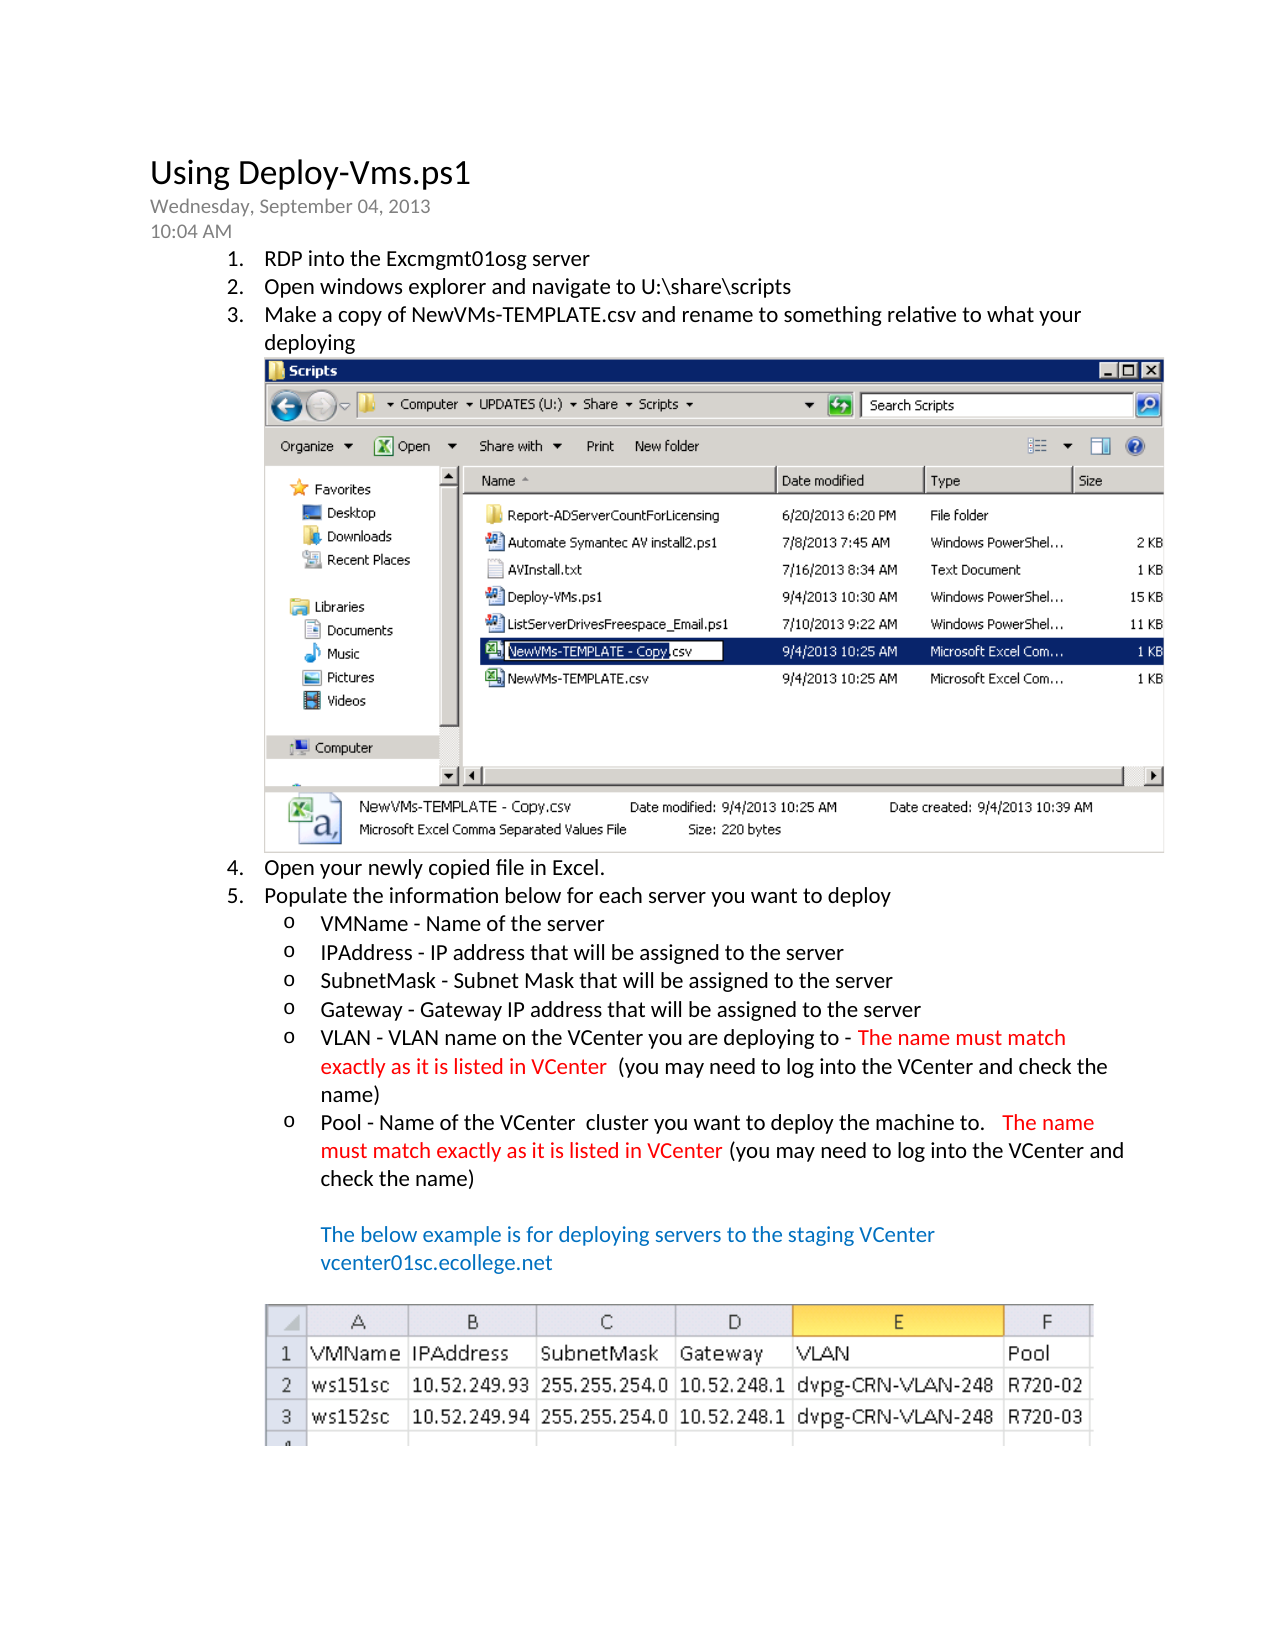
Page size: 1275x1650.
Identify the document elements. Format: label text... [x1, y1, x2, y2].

list Make a copy of NewVMs-TEMPLATE.csv and rename to something relative to what your deploying [227, 300, 1125, 356]
list Pool - Name of the VCenter cluster you want to deploy the machine to. The name must match exactly as it is listed in VCenter (you may need to log into the VCenter and check the name) [283, 1108, 1125, 1192]
list Populate the information below for each server you want to deploy [227, 881, 1125, 909]
list SubnetMask - Subnet Mask that will be assigned to the server [283, 966, 1125, 995]
list Open your newly copied file in Excel. [227, 853, 1125, 881]
text 10:04 AM [150, 219, 1125, 244]
list Open windows explorer and navigate to U:\share\scripts [227, 272, 1125, 300]
list RDP into the Excmgmt01osg server [227, 244, 1125, 272]
list VMName - Name of the server [283, 909, 1125, 938]
picture [264, 1304, 1094, 1446]
list IPAddress - IP address that will be assigned to the server [283, 938, 1125, 966]
text The below example is for deploying servers to the staging VCenter vcenter01sc.ecollege.net [320, 1220, 1125, 1276]
list VLAN - VLAN name on the VCenter you are deploying to - The name must match exactly as it is listed in VCenter (you may need to log into the VCenter and check the name) [283, 1023, 1125, 1108]
list Gateway - Gateway IP address that will be assigned to the server [283, 995, 1125, 1023]
text Using Deploy-Vms.ps1 [150, 150, 1125, 193]
text Wednesday, September 04, 2013 [150, 193, 1125, 219]
picture [264, 356, 1165, 853]
